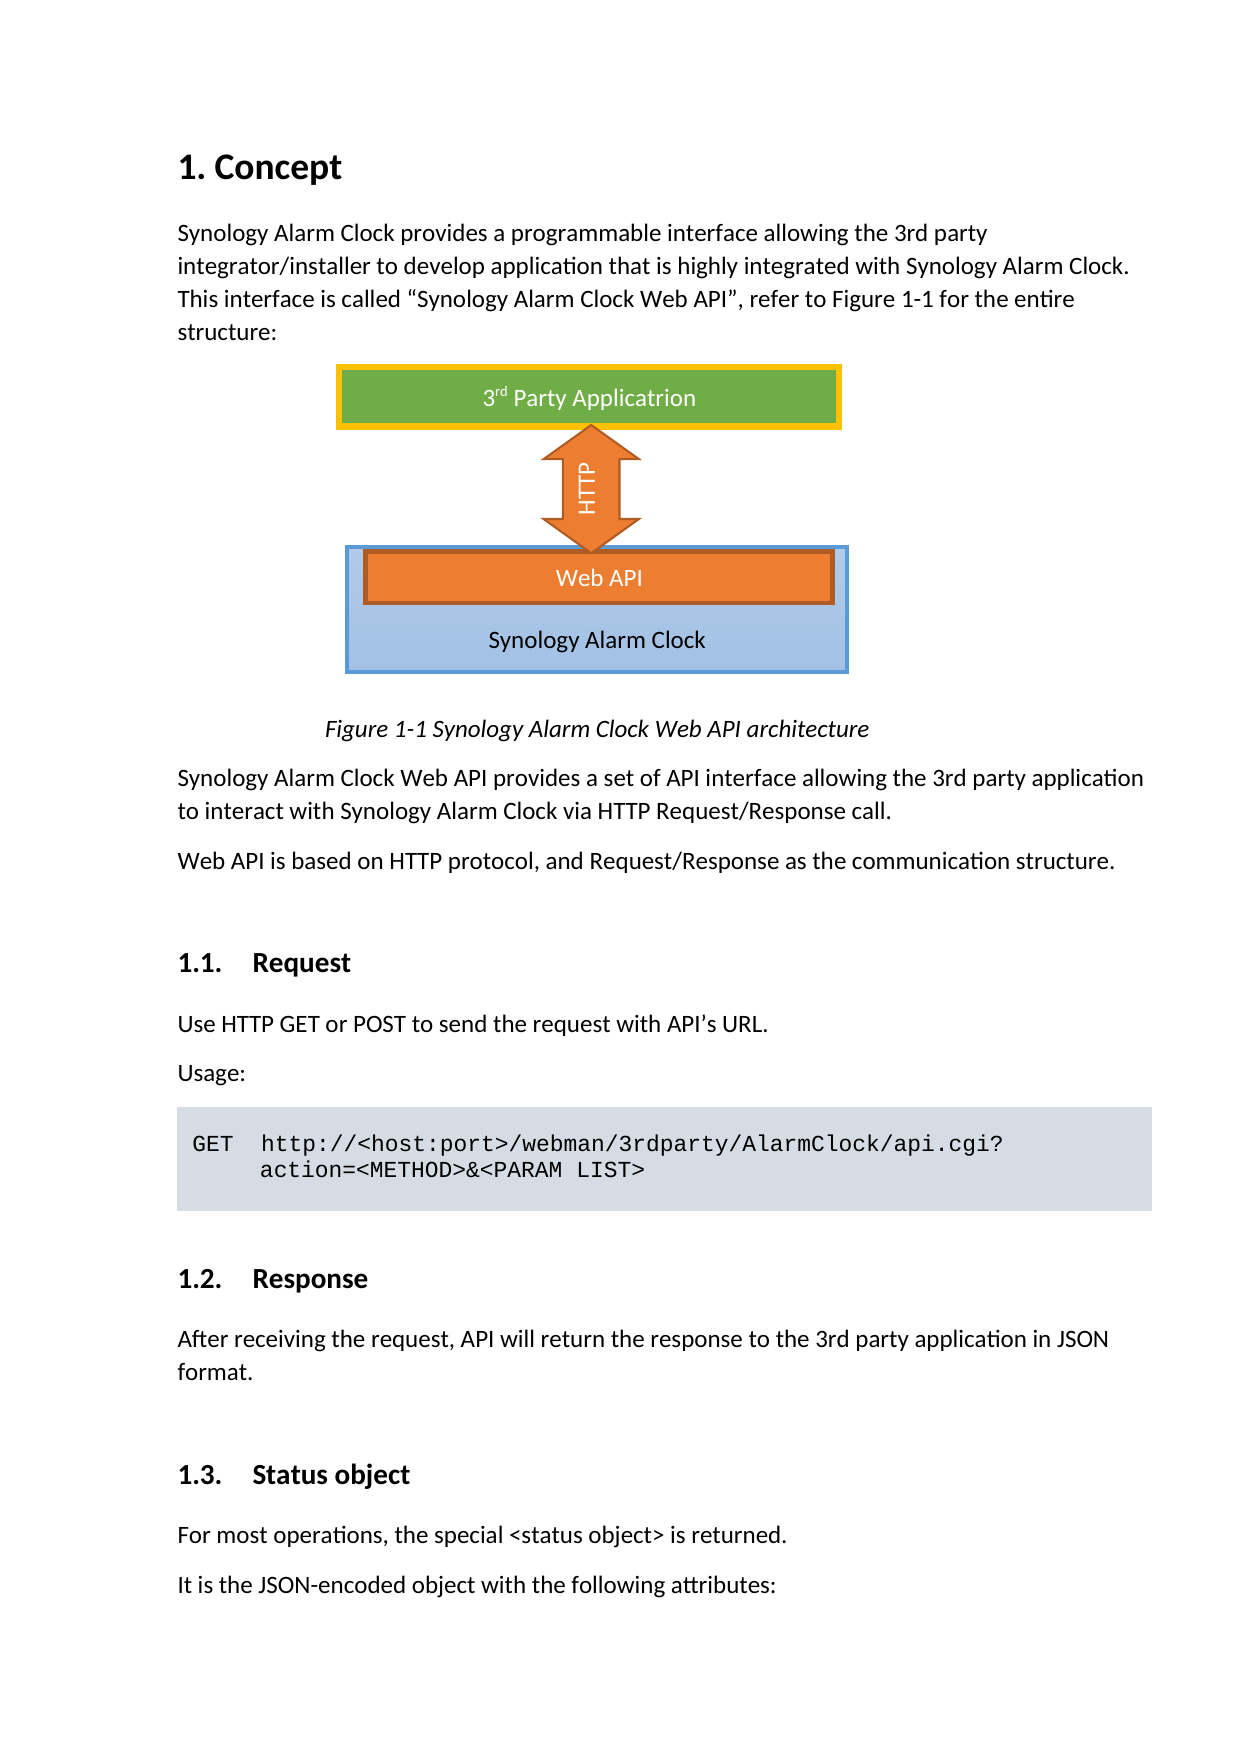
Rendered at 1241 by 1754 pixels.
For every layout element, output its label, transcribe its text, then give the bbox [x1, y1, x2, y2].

subtitle Request [177, 944, 1152, 980]
text After receiving the request, API will return the response to the 3rd party application in JSON format. [177, 1324, 1152, 1387]
text Use HTTP GET or POST to send the request with API’s URL. [177, 1008, 1152, 1038]
text Figure 1-1 Synology Alarm Clock Web API architecture [325, 713, 1152, 743]
text For most operations, the special <status object> is returned. [177, 1519, 1152, 1550]
text GET http://<host:port>/webman/3rdparty/AlarmClock/api.cgi? action=<METHOD>&<PARAM LIST> [177, 1133, 1152, 1185]
text Usage: [177, 1057, 1152, 1088]
subtitle Status object [177, 1456, 1152, 1491]
subtitle Response [177, 1260, 1152, 1296]
text Web API is based on HTTP protocol, and Request/Response as the communication structure. [177, 845, 1152, 876]
text It is the JSON-encoded object with the following attributes: [177, 1569, 1152, 1599]
subtitle Concept [177, 143, 1152, 189]
text Synology Alarm Clock Web API provides a set of API interface allowing the 3rd party application to interact with Synology Alarm Clock via HTTP Request/Response call. [177, 763, 1152, 826]
text Synology Alarm Clock provides a programmable interface allowing the 3rd party integrator/installer to develop application that is highly integrated with Synology Alarm Clock. This interface is called “Synology Alarm Clock Web API”, refer to Figure 1-1 for the entire structure: [177, 218, 1152, 347]
